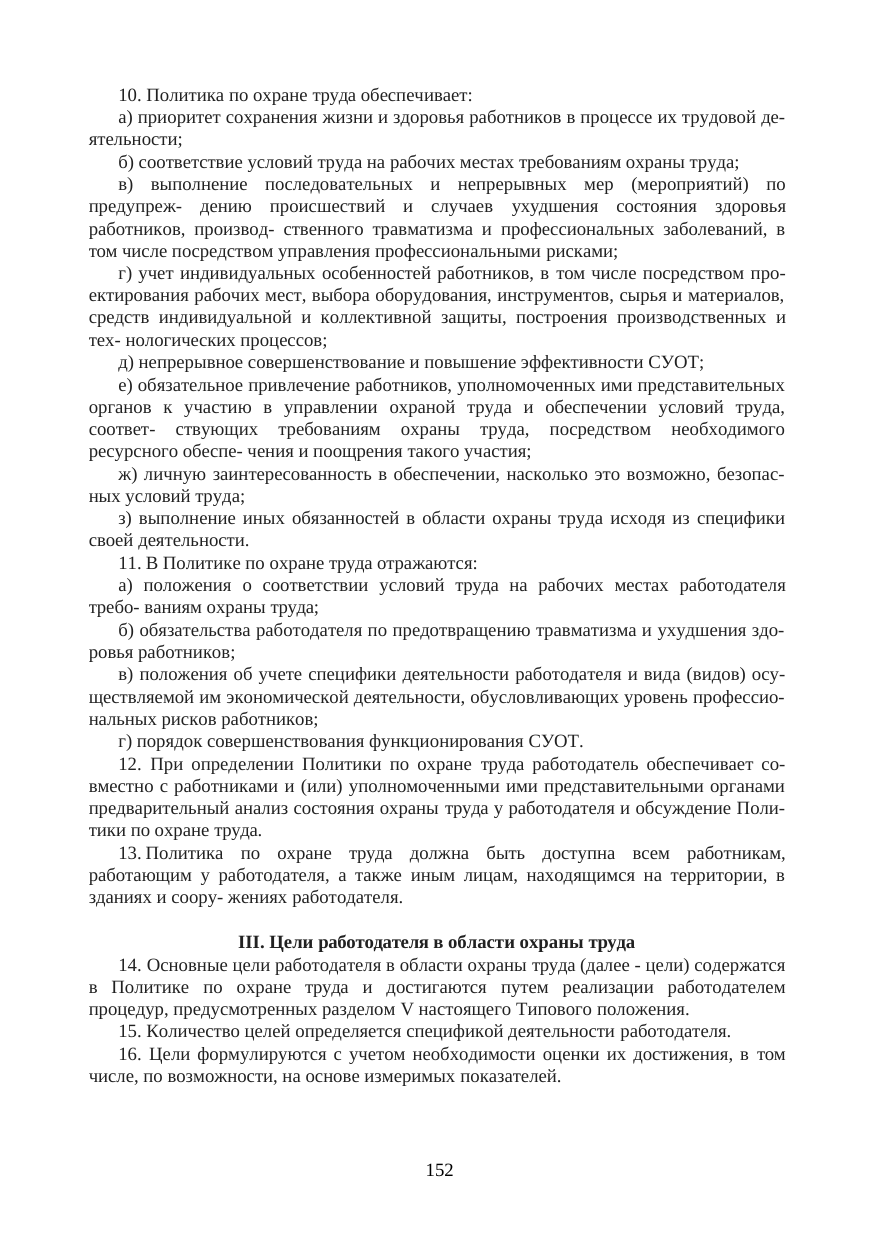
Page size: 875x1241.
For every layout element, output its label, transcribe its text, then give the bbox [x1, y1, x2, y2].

text з) выполнение иных обязанностей в области охраны труда исходя из специфики своей деятельности. [88, 507, 786, 551]
list При определении Политики по охране труда работодатель обеспечивает со- вместно с работниками и (или) уполномоченными ими представительными органами предварительный анализ состояния охраны труда у работодателя и обсуждение Поли- тики по охране труда. [88, 753, 786, 841]
text е) обязательное привлечение работников, уполномоченных ими представительных органов к участию в управлении охраной труда и обеспечении условий труда, соответ- ствующих требованиям охраны труда, посредством необходимого ресурсного обеспе- чения и поощрения такого участия; [88, 374, 786, 462]
text б) обязательства работодателя по предотвращению травматизма и ухудшения здо- ровья работников; [88, 619, 786, 662]
list Политика по охране труда обеспечивает: [118, 83, 797, 105]
text г) учет индивидуальных особенностей работников, в том числе посредством про- ектирования рабочих мест, выбора оборудования, инструментов, сырья и материалов, средств индивидуальной и коллективной защиты, построения производственных и тех- нологических процессов; [88, 262, 786, 350]
text ж) личную заинтересованность в обеспечении, насколько это возможно, безопас- ных условий труда; [88, 463, 786, 506]
list Основные цели работодателя в области охраны труда (далее - цели) содержатся в Политике по охране труда и достигаются путем реализации работодателем процедур, предусмотренных разделом V настоящего Типового положения. [88, 953, 786, 1019]
text в) положения об учете специфики деятельности работодателя и вида (видов) осу- ществляемой им экономической деятельности, обусловливающих уровень профессио- нальных рисков работников; [88, 663, 786, 729]
text д) непрерывное совершенствование и повышение эффективности СУОТ; [118, 351, 797, 373]
text г) порядок совершенствования функционирования СУОТ. [118, 730, 797, 752]
list В Политике по охране труда отражаются: [118, 552, 797, 573]
text в) выполнение последовательных и непрерывных мер (мероприятий) по предупреж- дению происшествий и случаев ухудшения состояния здоровья работников, производ- ственного травматизма и профессиональных заболеваний, в том числе посредством управления профессиональными рисками; [88, 173, 786, 261]
text а) приоритет сохранения жизни и здоровья работников в процессе их трудовой де- ятельности; [88, 106, 786, 150]
list Количество целей определяется спецификой деятельности работодателя. [118, 1020, 797, 1042]
list Цели формулируются с учетом необходимости оценки их достижения, в том числе, по возможности, на основе измеримых показателей. [88, 1043, 786, 1086]
text а) положения о соответствии условий труда на рабочих местах работодателя требо- ваниям охраны труда; [88, 574, 786, 618]
subtitle Цели работодателя в области охраны труда [238, 931, 797, 952]
list Политика по охране труда должна быть доступна всем работникам, работающим у работодателя, а также иным лицам, находящимся на территории, в зданиях и соору- жениях работодателя. [88, 842, 786, 908]
text б) соответствие условий труда на рабочих местах требованиям охраны труда; [118, 151, 797, 172]
